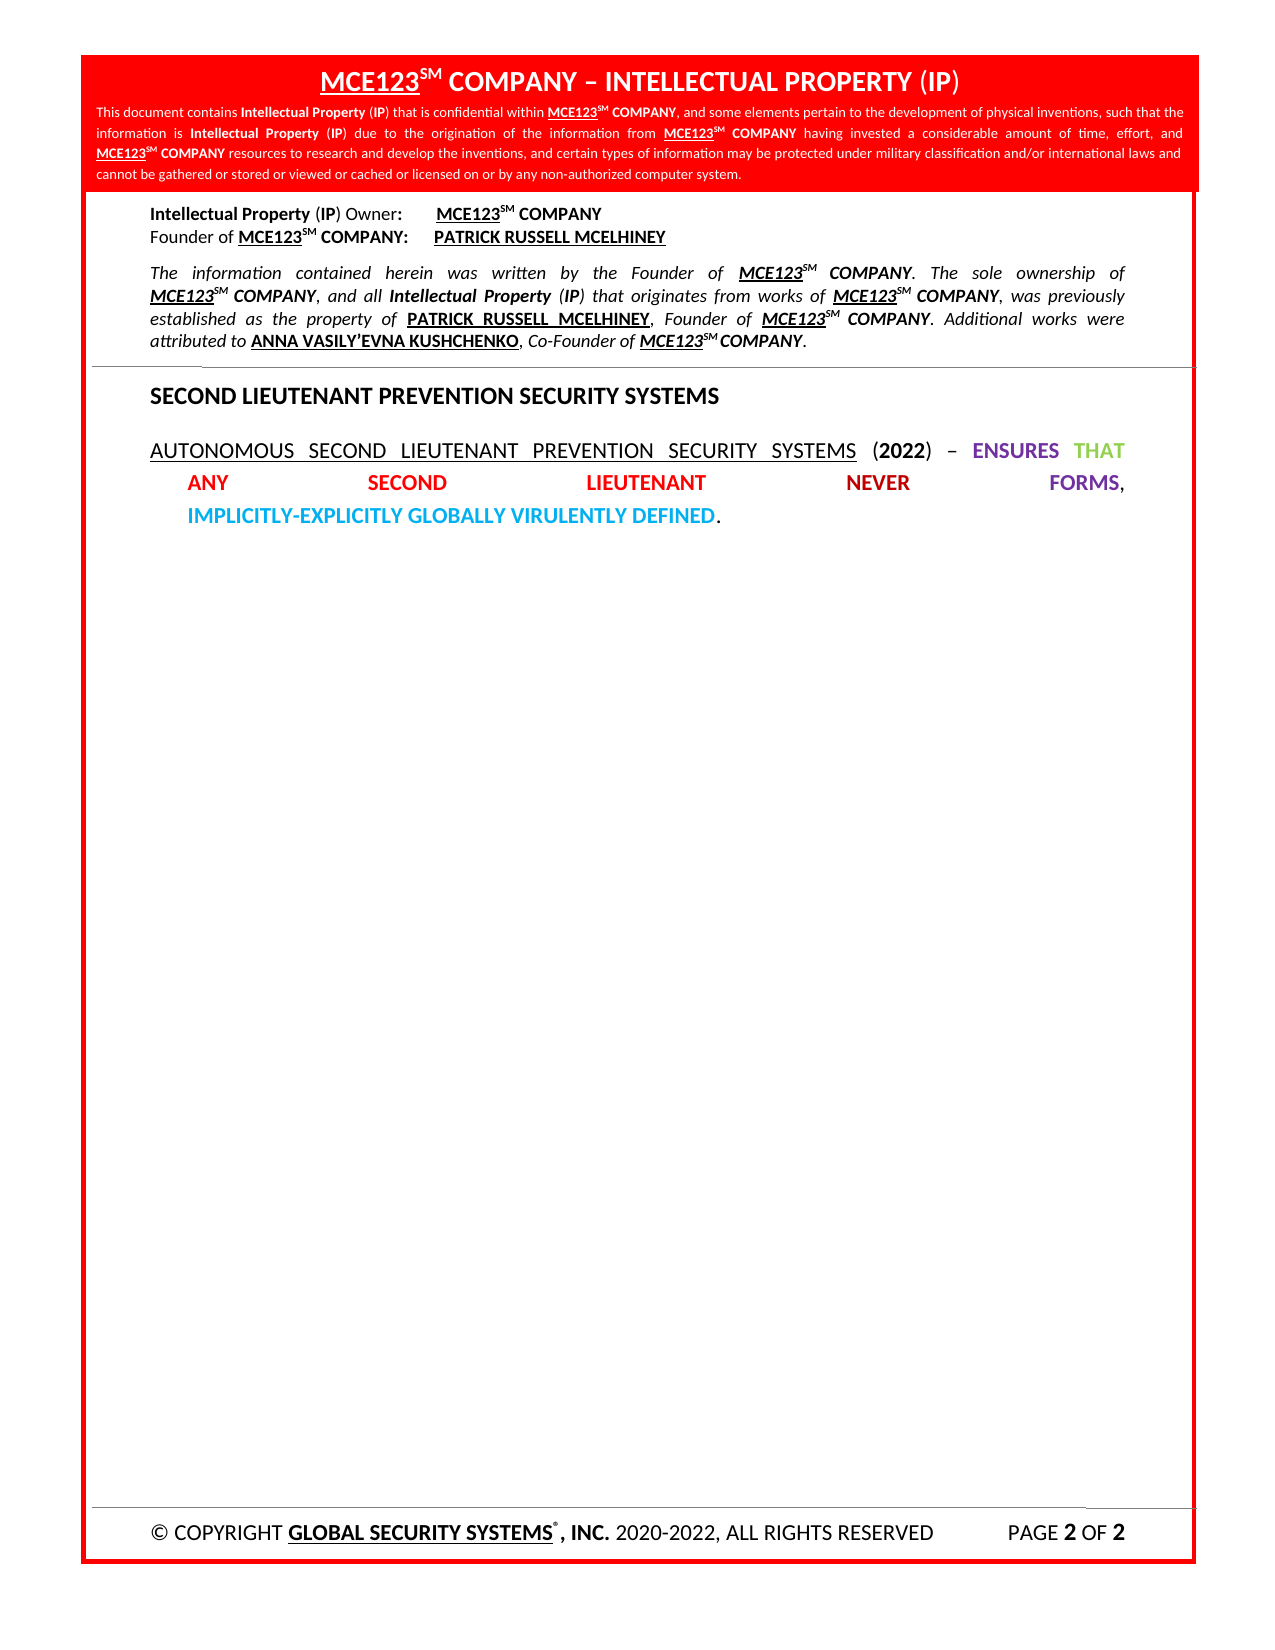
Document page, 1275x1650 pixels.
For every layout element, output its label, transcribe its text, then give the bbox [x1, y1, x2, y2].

text SECOND LIEUTENANT PREVENTION SECURITY SYSTEMS [150, 381, 1125, 411]
text AUTONOMOUS SECOND LIEUTENANT PREVENTION SECURITY SYSTEMS (2022) – ENSURES THAT ANY SECOND LIEUTENANT NEVER FORMS, IMPLICITLY-EXPLICITLY GLOBALLY VIRULENTLY DEFINED. [150, 436, 1125, 529]
